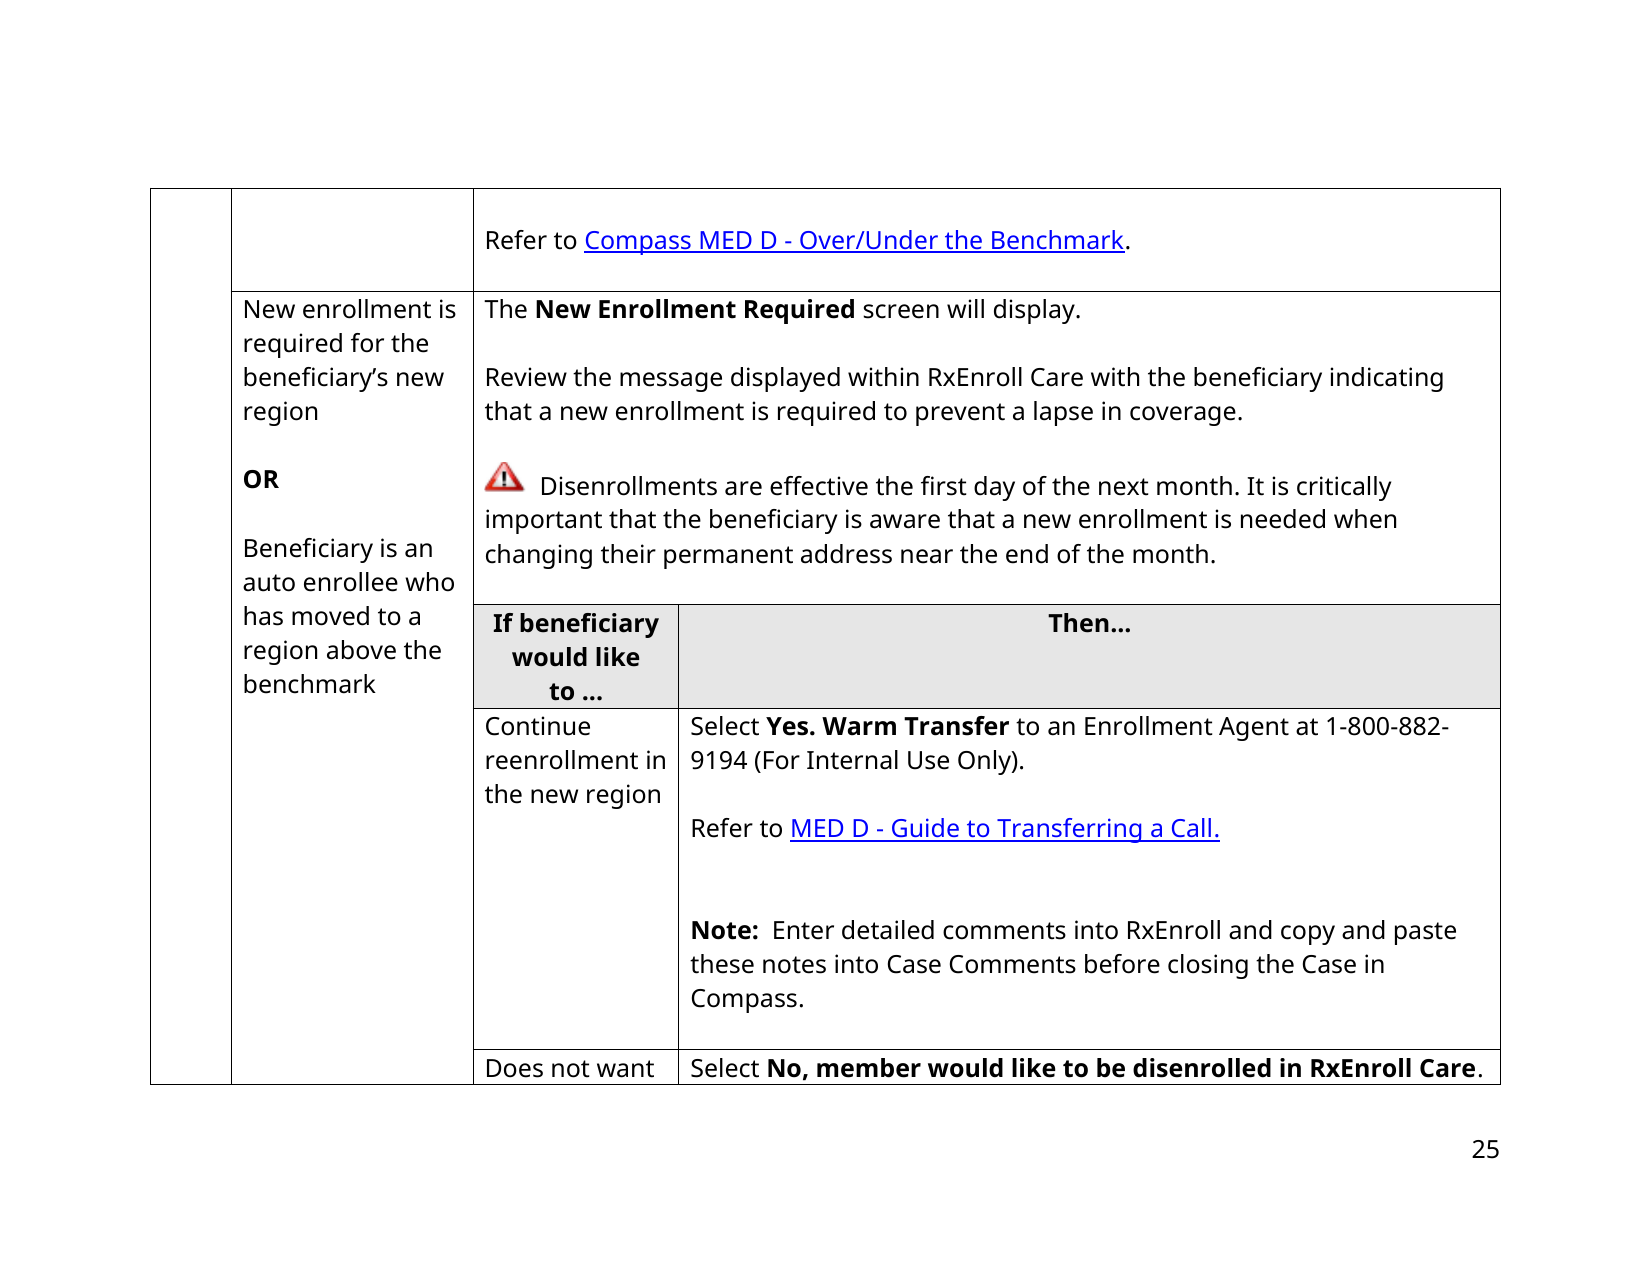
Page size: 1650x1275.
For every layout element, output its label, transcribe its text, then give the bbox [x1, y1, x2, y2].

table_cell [679, 1050, 1500, 1084]
picture [484, 462, 527, 495]
table_cell New enrollment is required for the beneficiary’s new region OR Beneficiary is an auto enrollee who has moved to a region above the benchmark [232, 292, 473, 1084]
table_cell If beneficiary would like to ... [474, 605, 678, 708]
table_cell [474, 1050, 678, 1084]
table_cell Select Yes. Warm Transfer to an Enrollment Agent at 1-800-882-9194 (For Internal Use Only). Refer to MED D - Guide to Transferring a Call. Note: Enter detailed comments into RxEnroll and copy and paste these notes into Case Comments before closing the Case in Compass. [679, 709, 1500, 1049]
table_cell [474, 189, 1500, 291]
table_cell Continue reenrollment in the new region [474, 709, 678, 1049]
table_cell Then... [679, 605, 1500, 708]
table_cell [232, 189, 473, 291]
table_cell The New Enrollment Required screen will display. Review the message displayed within RxEnroll Care with the beneficiary indicating that a new enrollment is required to prevent a lapse in coverage. Disenrollments are effective the first day of the next month. It is critically important that the beneficiary is aware that a new enrollment is needed when changing their permanent address near the end of the month. [474, 292, 1500, 604]
